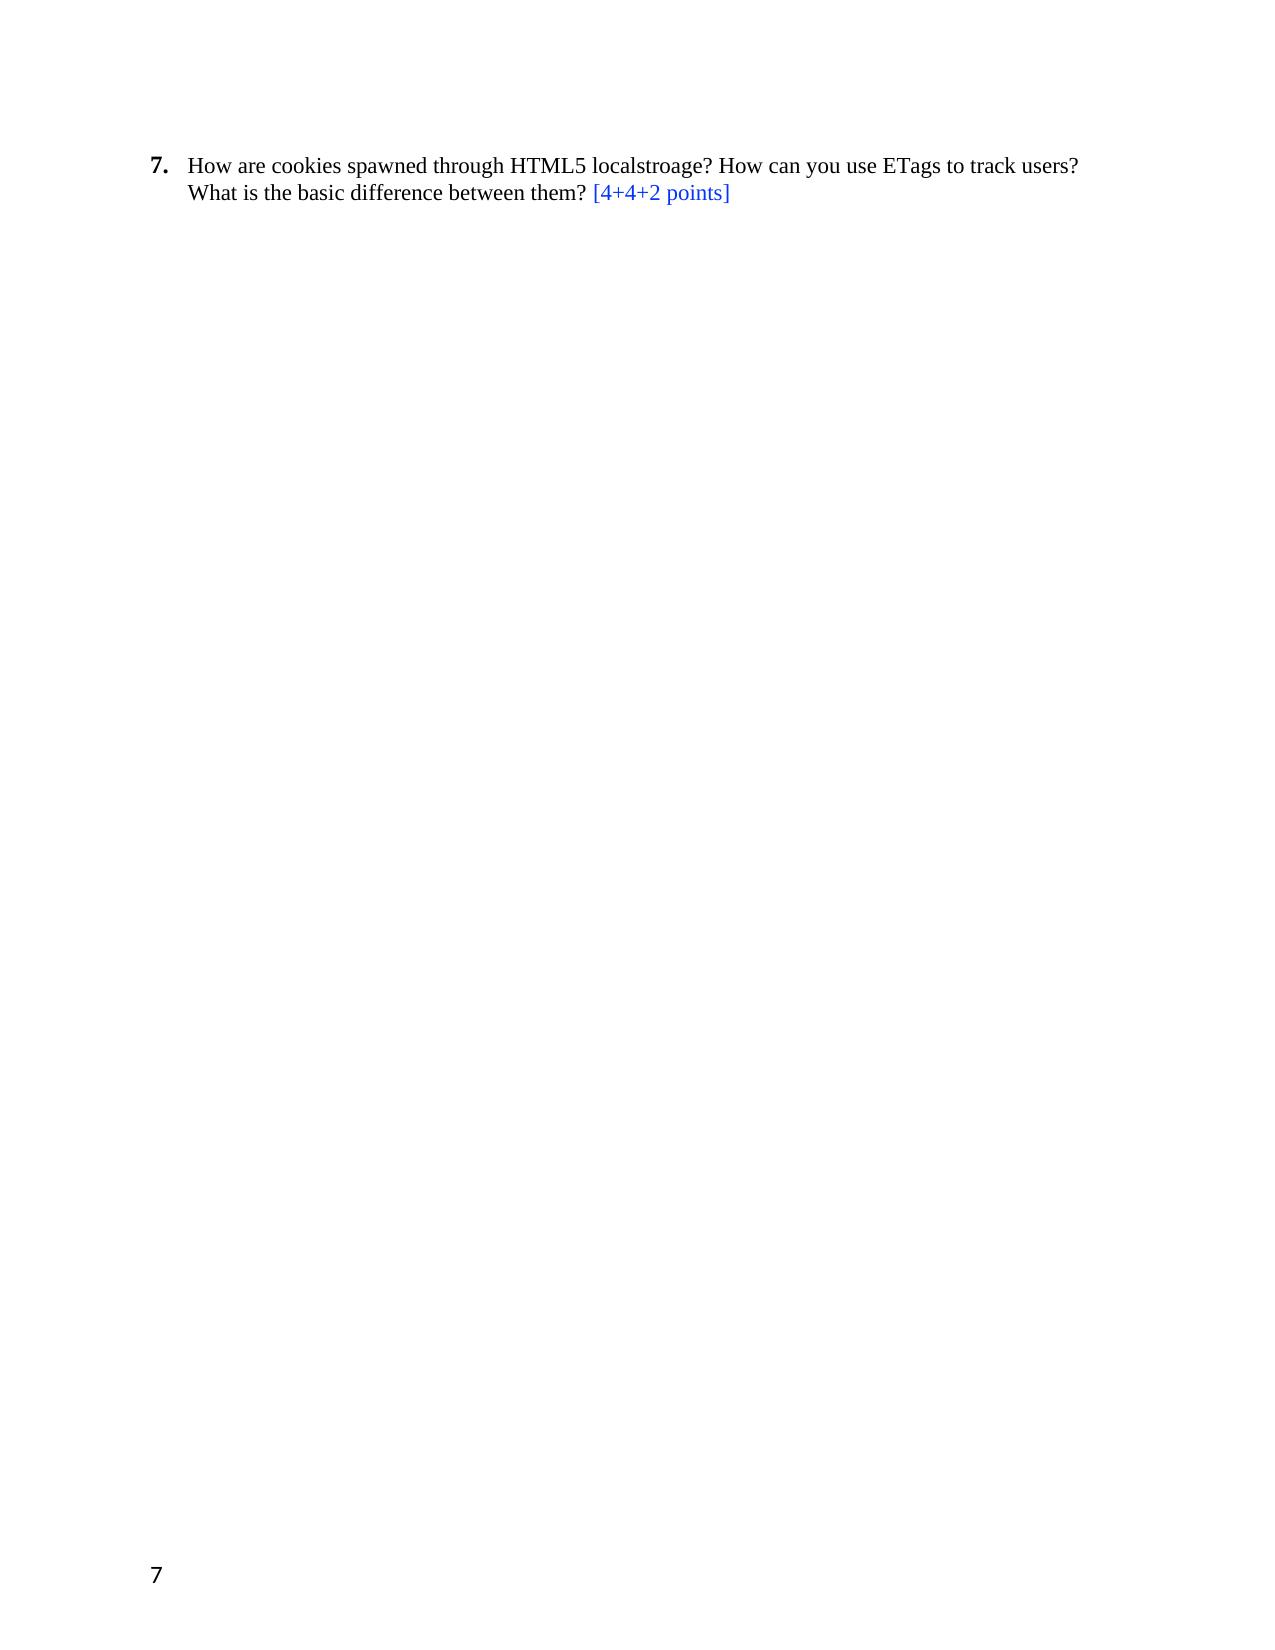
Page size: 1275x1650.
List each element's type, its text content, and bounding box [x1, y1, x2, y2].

list How are cookies spawned through HTML5 localstroage? How can you use ETags to track users? What is the basic difference between them? [4+4+2 points] [150, 150, 1125, 205]
